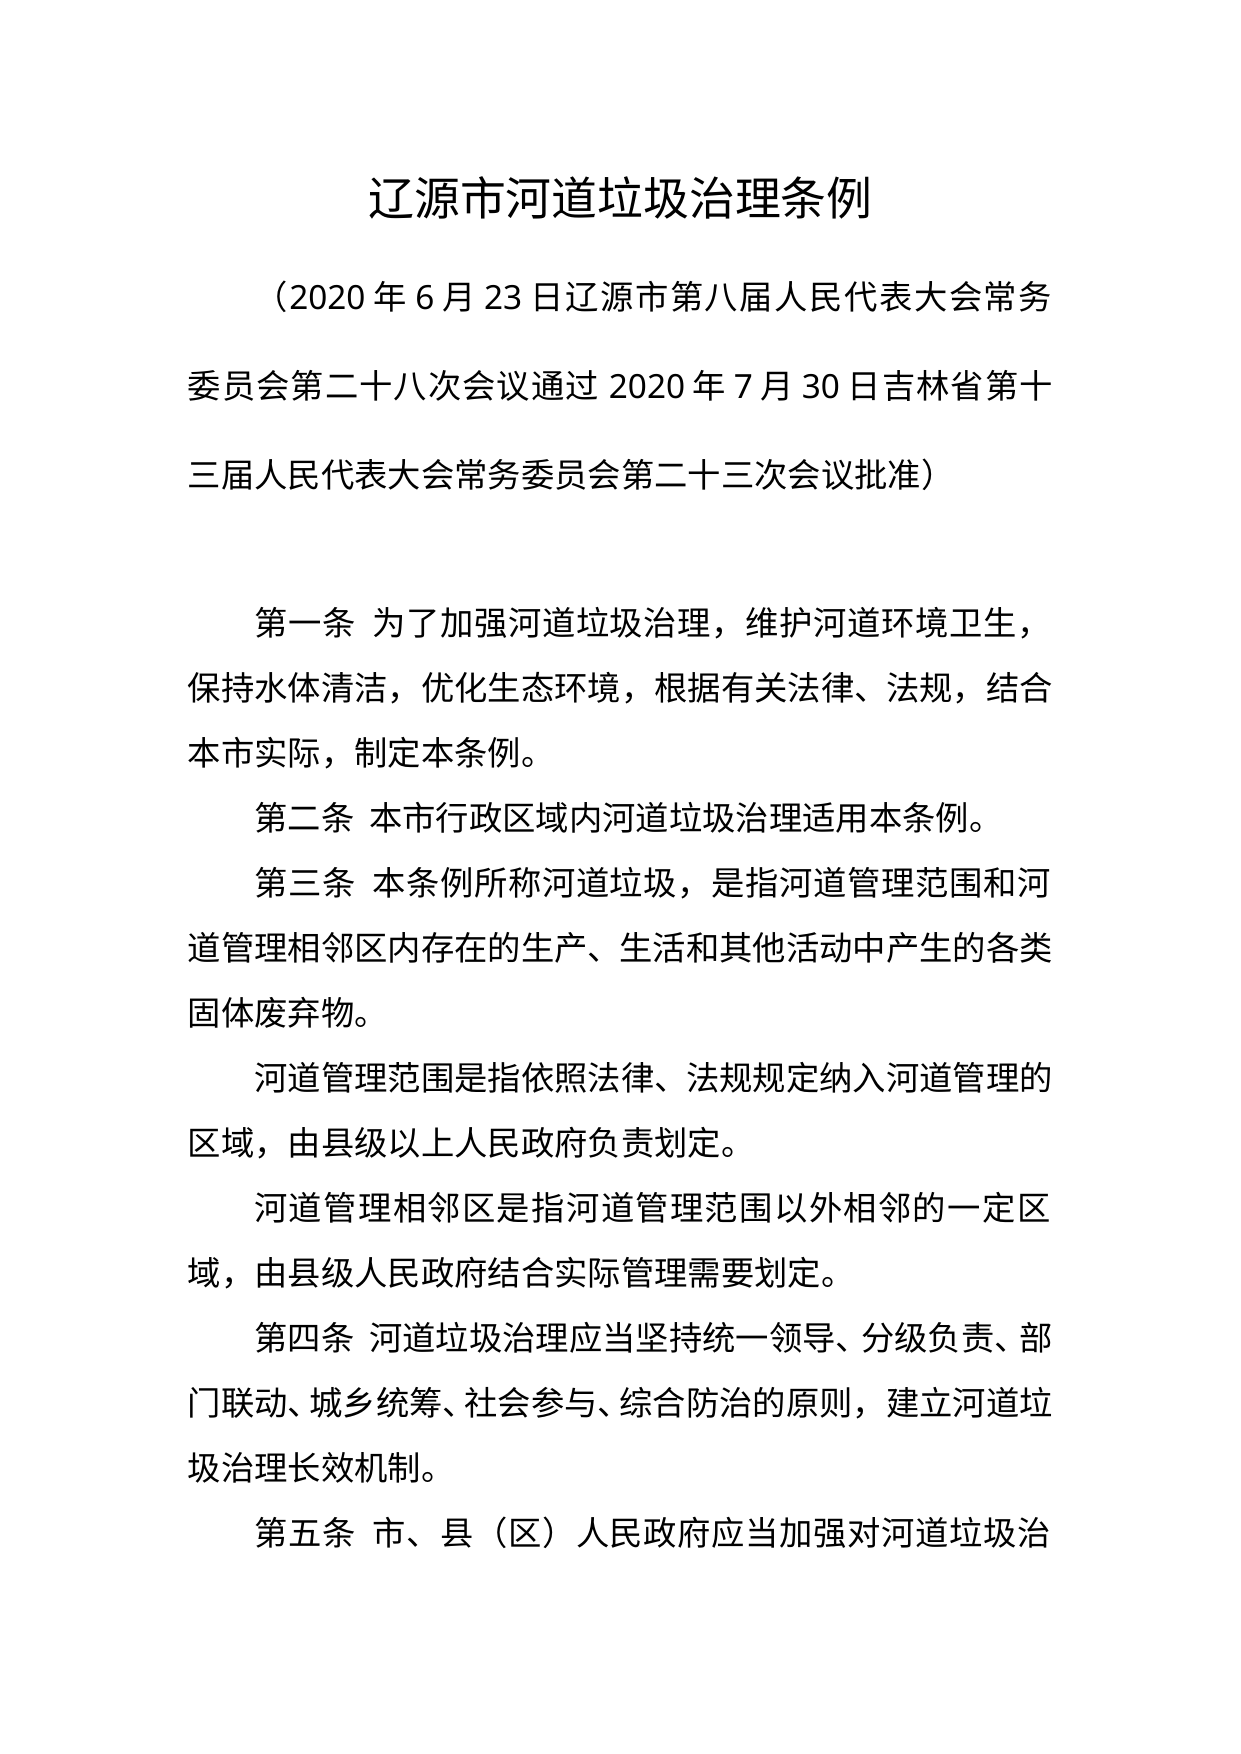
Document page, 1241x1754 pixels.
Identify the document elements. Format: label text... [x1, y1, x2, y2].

text 河道管理相邻区是指河道管理范围以外相邻的一定区域，由县级人民政府结合实际管理需要划定。 [187, 1171, 1053, 1301]
text 第二条 本市行政区域内河道垃圾治理适用本条例。 [187, 781, 1053, 846]
text 河道管理范围是指依照法律、法规规定纳入河道管理的区域，由县级以上人民政府负责划定。 [187, 1041, 1053, 1171]
text 第三条 本条例所称河道垃圾，是指河道管理范围和河道管理相邻区内存在的生产、生活和其他活动中产生的各类固体废弃物。 [187, 846, 1053, 1041]
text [187, 1496, 1053, 1561]
text 辽源市河道垃圾治理条例 [187, 162, 1053, 228]
text 第四条 河道垃圾治理应当坚持统一领导、分级负责、部门联动、城乡统筹、社会参与、综合防治的原则，建立河道垃圾治理长效机制。 [187, 1301, 1053, 1496]
text （2020年6月23日辽源市第八届人民代表大会常务委员会第二十八次会议通过 2020年7月30日吉林省第十三届人民代表大会常务委员会第二十三次会议批准） [187, 262, 1053, 504]
text 第一条 为了加强河道垃圾治理，维护河道环境卫生，保持水体清洁，优化生态环境，根据有关法律、法规，结合本市实际，制定本条例。 [187, 586, 1053, 781]
